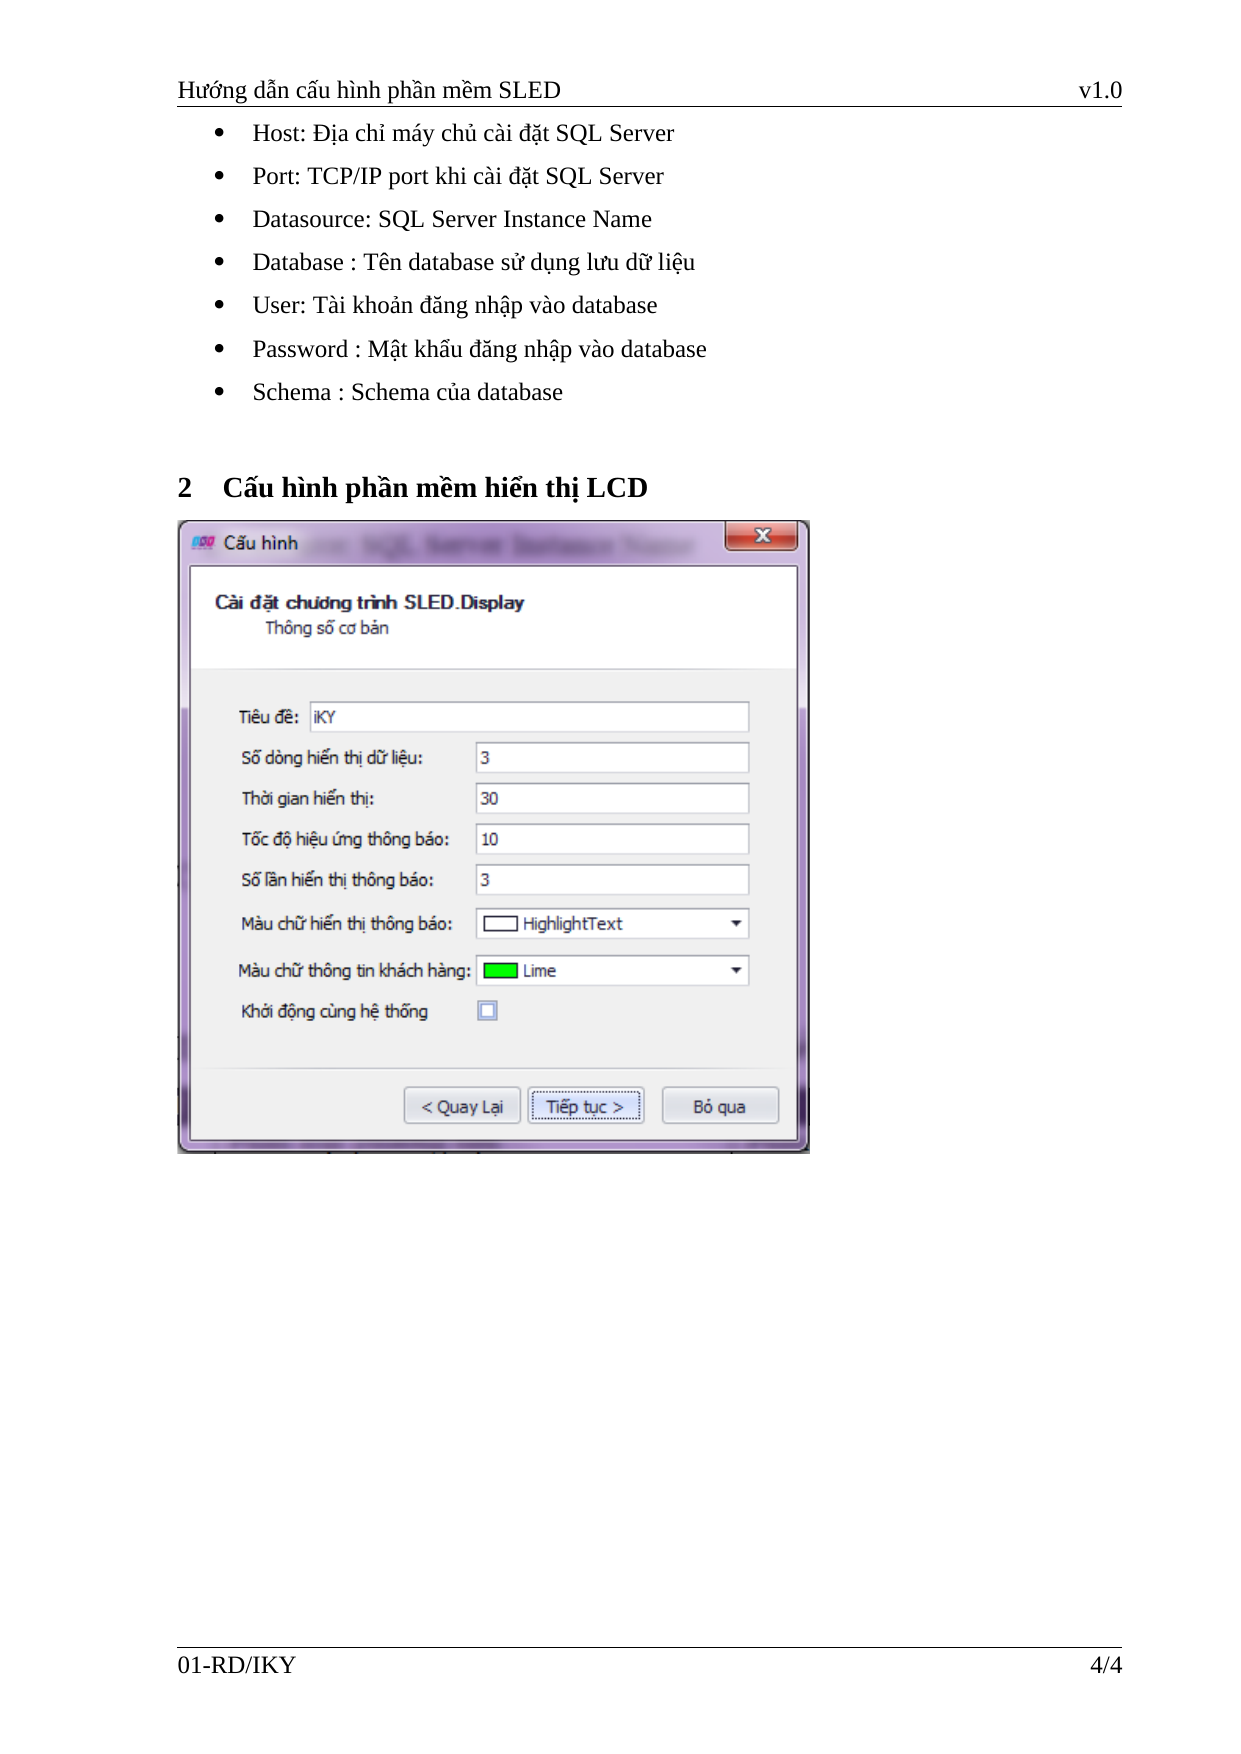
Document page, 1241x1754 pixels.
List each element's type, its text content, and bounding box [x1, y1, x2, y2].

list Database : Tên database sử dụng lưu dữ liệu [215, 247, 1122, 276]
subtitle Cấu hình phần mềm hiển thị LCD [177, 470, 1122, 503]
list Port: TCP/IP port khi cài đặt SQL Server [215, 161, 1122, 190]
list Datasource: SQL Server Instance Name [215, 204, 1122, 233]
picture [177, 520, 810, 1154]
list Host: Địa chỉ máy chủ cài đặt SQL Server [215, 118, 1122, 147]
list User: Tài khoản đăng nhập vào database [215, 291, 1122, 319]
list Schema : Schema của database [215, 377, 1122, 406]
list Password : Mật khẩu đăng nhập vào database [215, 334, 1122, 362]
